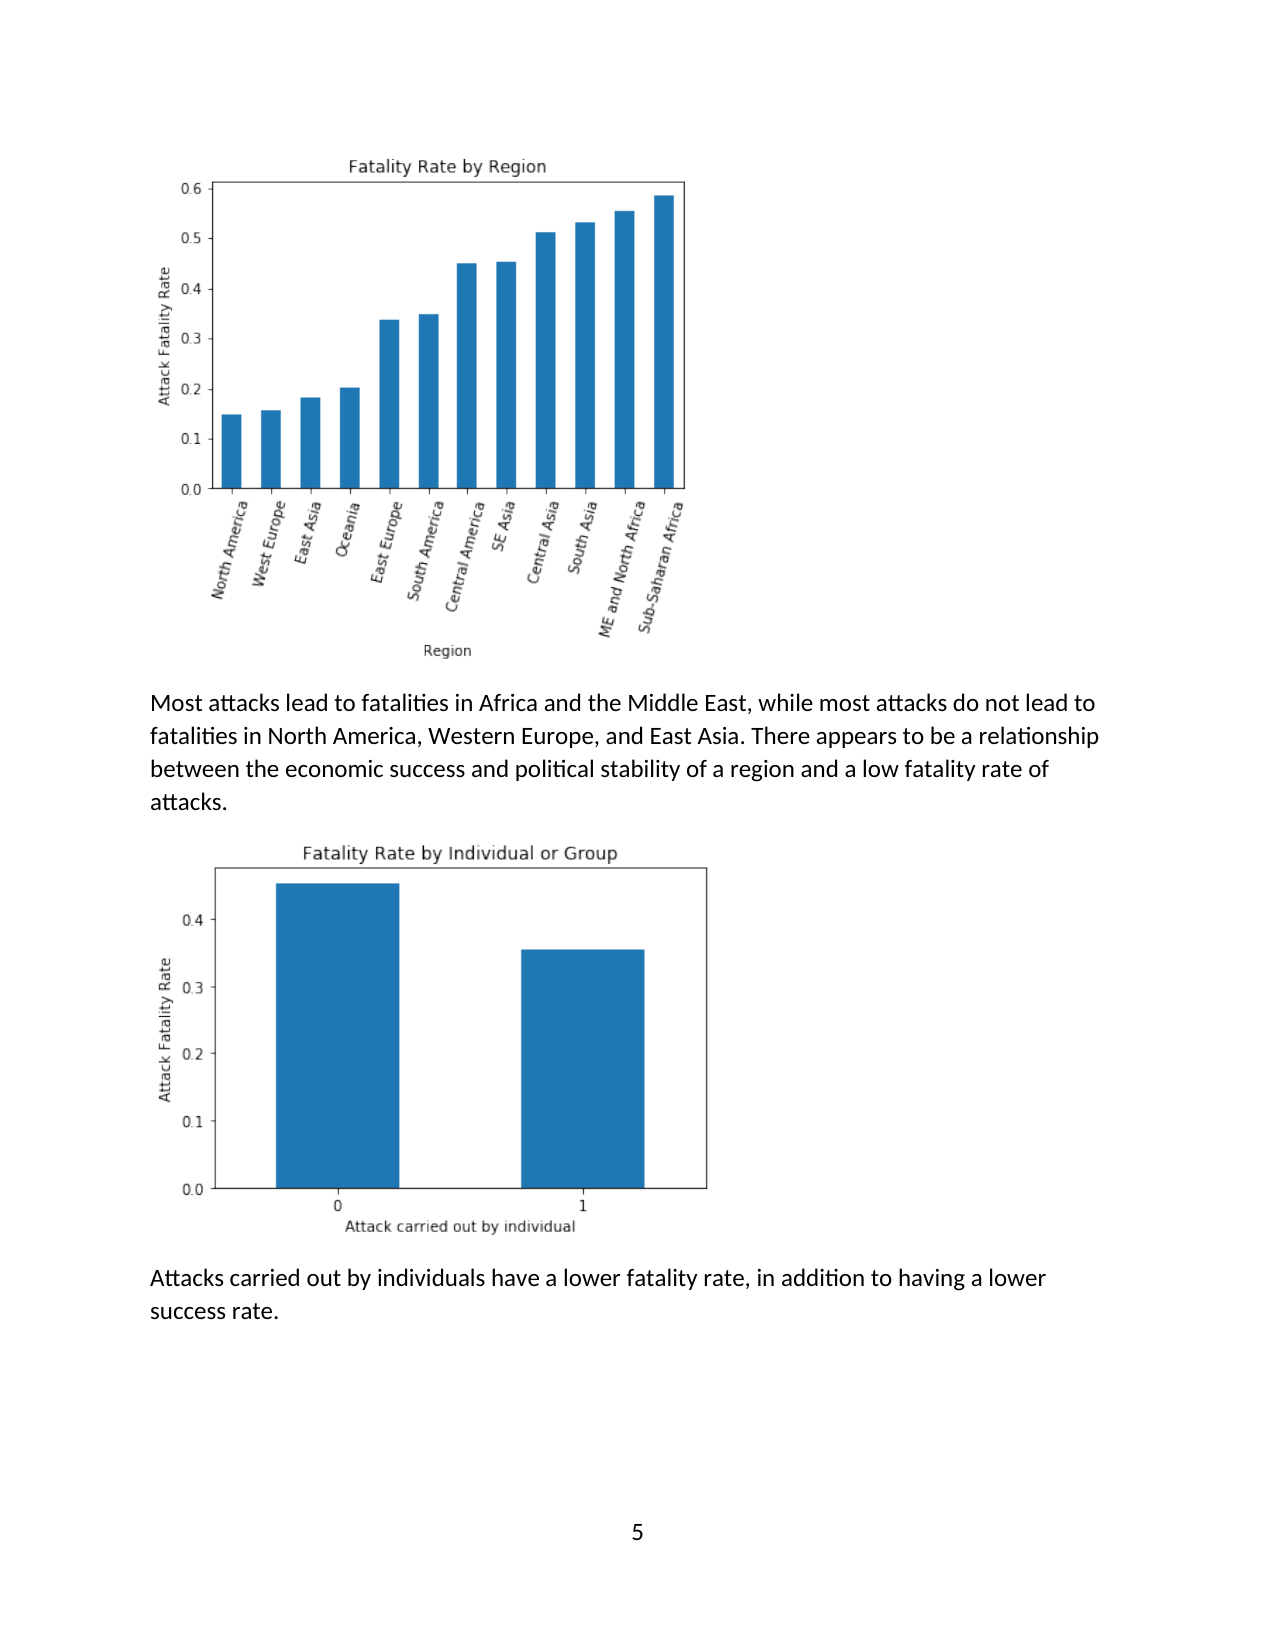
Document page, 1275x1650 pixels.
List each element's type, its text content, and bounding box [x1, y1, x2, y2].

text Attacks carried out by individuals have a lower fatality rate, in addition to having a lower success rate. [150, 1262, 1125, 1326]
picture [150, 150, 698, 669]
text Most attacks lead to fatalities in Africa and the Middle East, while most attacks do not lead to fatalities in North America, Western Europe, and East Asia. There appears to be a relationship between the economic success and political stability of a region and a low fatality rate of attacks. [150, 687, 1125, 816]
picture [150, 835, 721, 1244]
